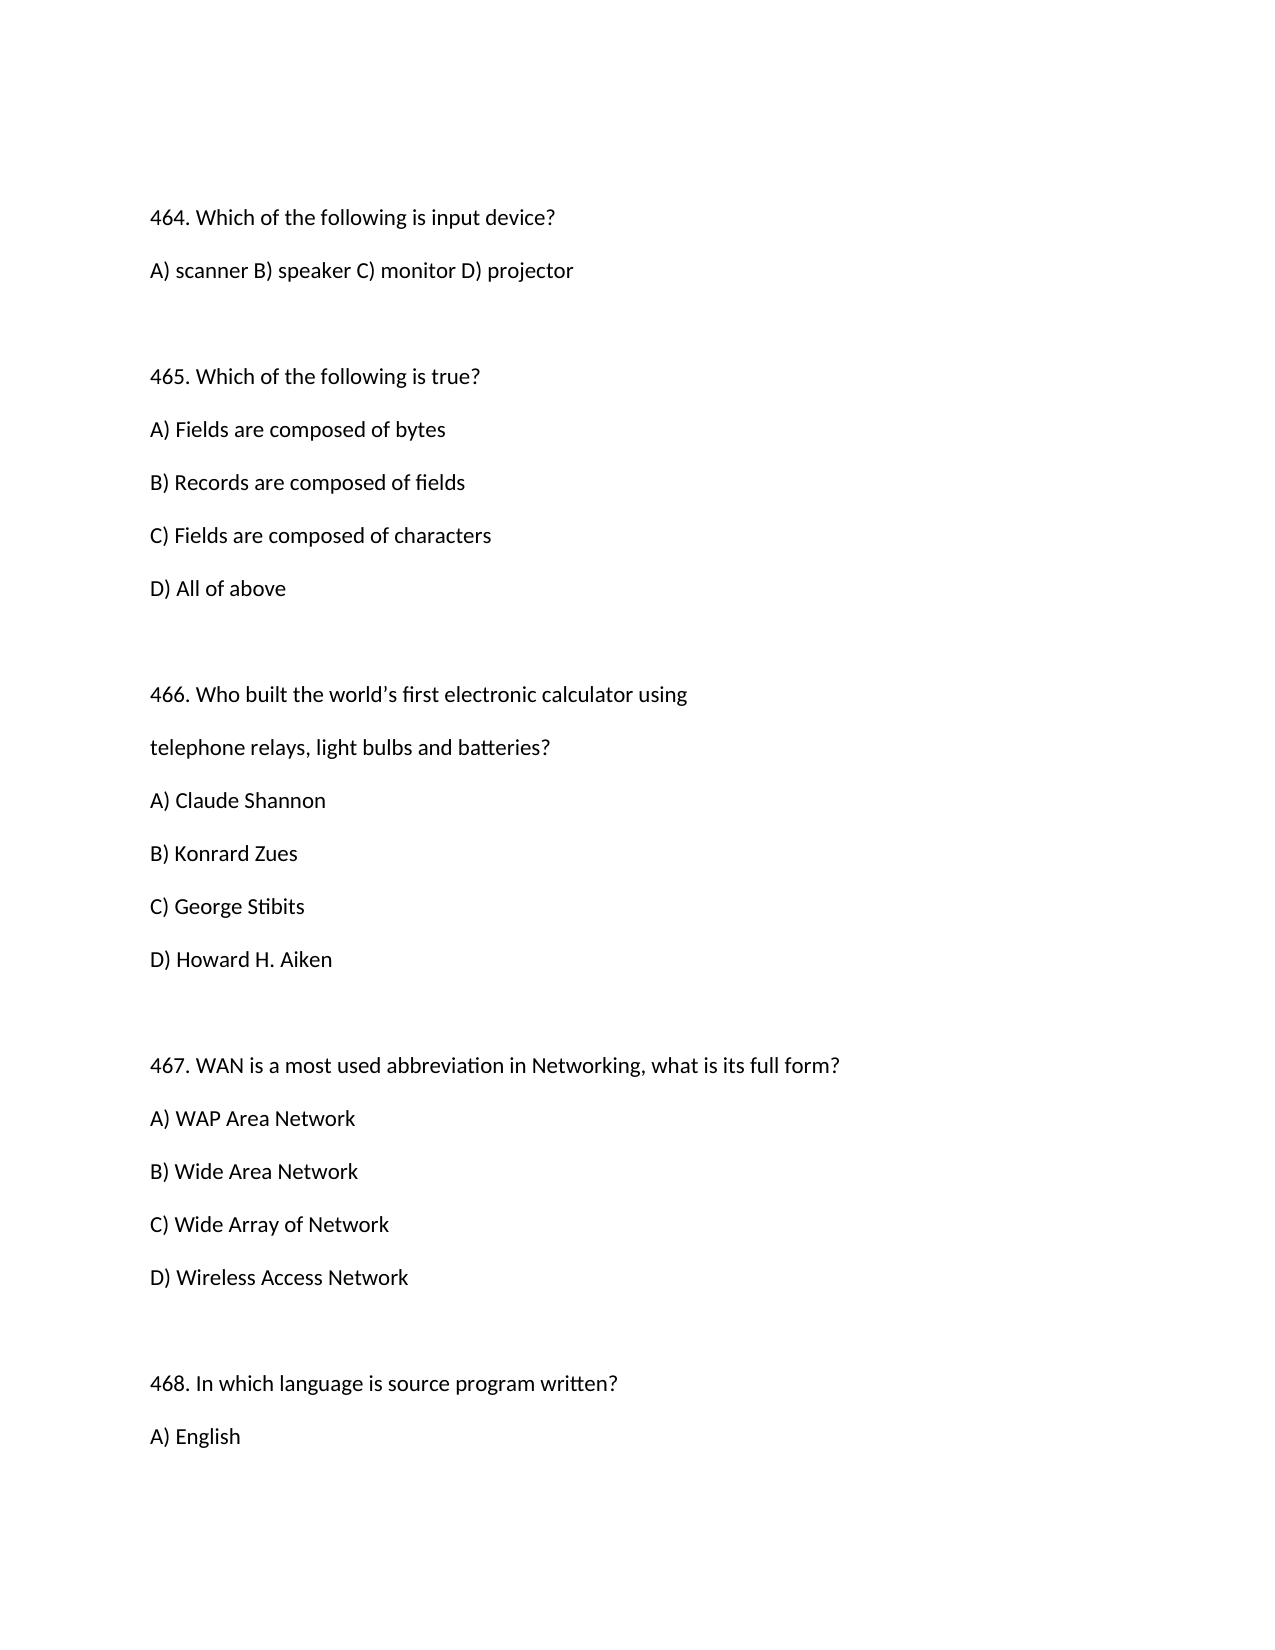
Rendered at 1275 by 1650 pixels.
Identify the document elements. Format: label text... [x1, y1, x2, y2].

text 465. Which of the following is true? [150, 362, 1125, 390]
text C) Wide Array of Network [150, 1210, 1125, 1238]
text D) All of above [150, 574, 1125, 602]
text 468. In which language is source program written? [150, 1369, 1125, 1397]
text B) Konrard Zues [150, 839, 1125, 867]
text D) Wireless Access Network [150, 1263, 1125, 1291]
text telephone relays, light bulbs and batteries? [150, 733, 1125, 761]
text A) English [150, 1422, 1125, 1451]
text D) Howard H. Aiken [150, 945, 1125, 973]
text C) George Stibits [150, 892, 1125, 920]
text A) WAP Area Network [150, 1104, 1125, 1132]
text C) Fields are composed of characters [150, 521, 1125, 549]
text 466. Who built the world’s first electronic calculator using [150, 680, 1125, 708]
text A) Claude Shannon [150, 786, 1125, 814]
text B) Records are composed of fields [150, 468, 1125, 496]
text A) scanner B) speaker C) monitor D) projector [150, 256, 1125, 284]
text 464. Which of the following is input device? [150, 203, 1125, 231]
text B) Wide Area Network [150, 1157, 1125, 1185]
text 467. WAN is a most used abbreviation in Networking, what is its full form? [150, 1051, 1125, 1079]
text A) Fields are composed of bytes [150, 415, 1125, 443]
